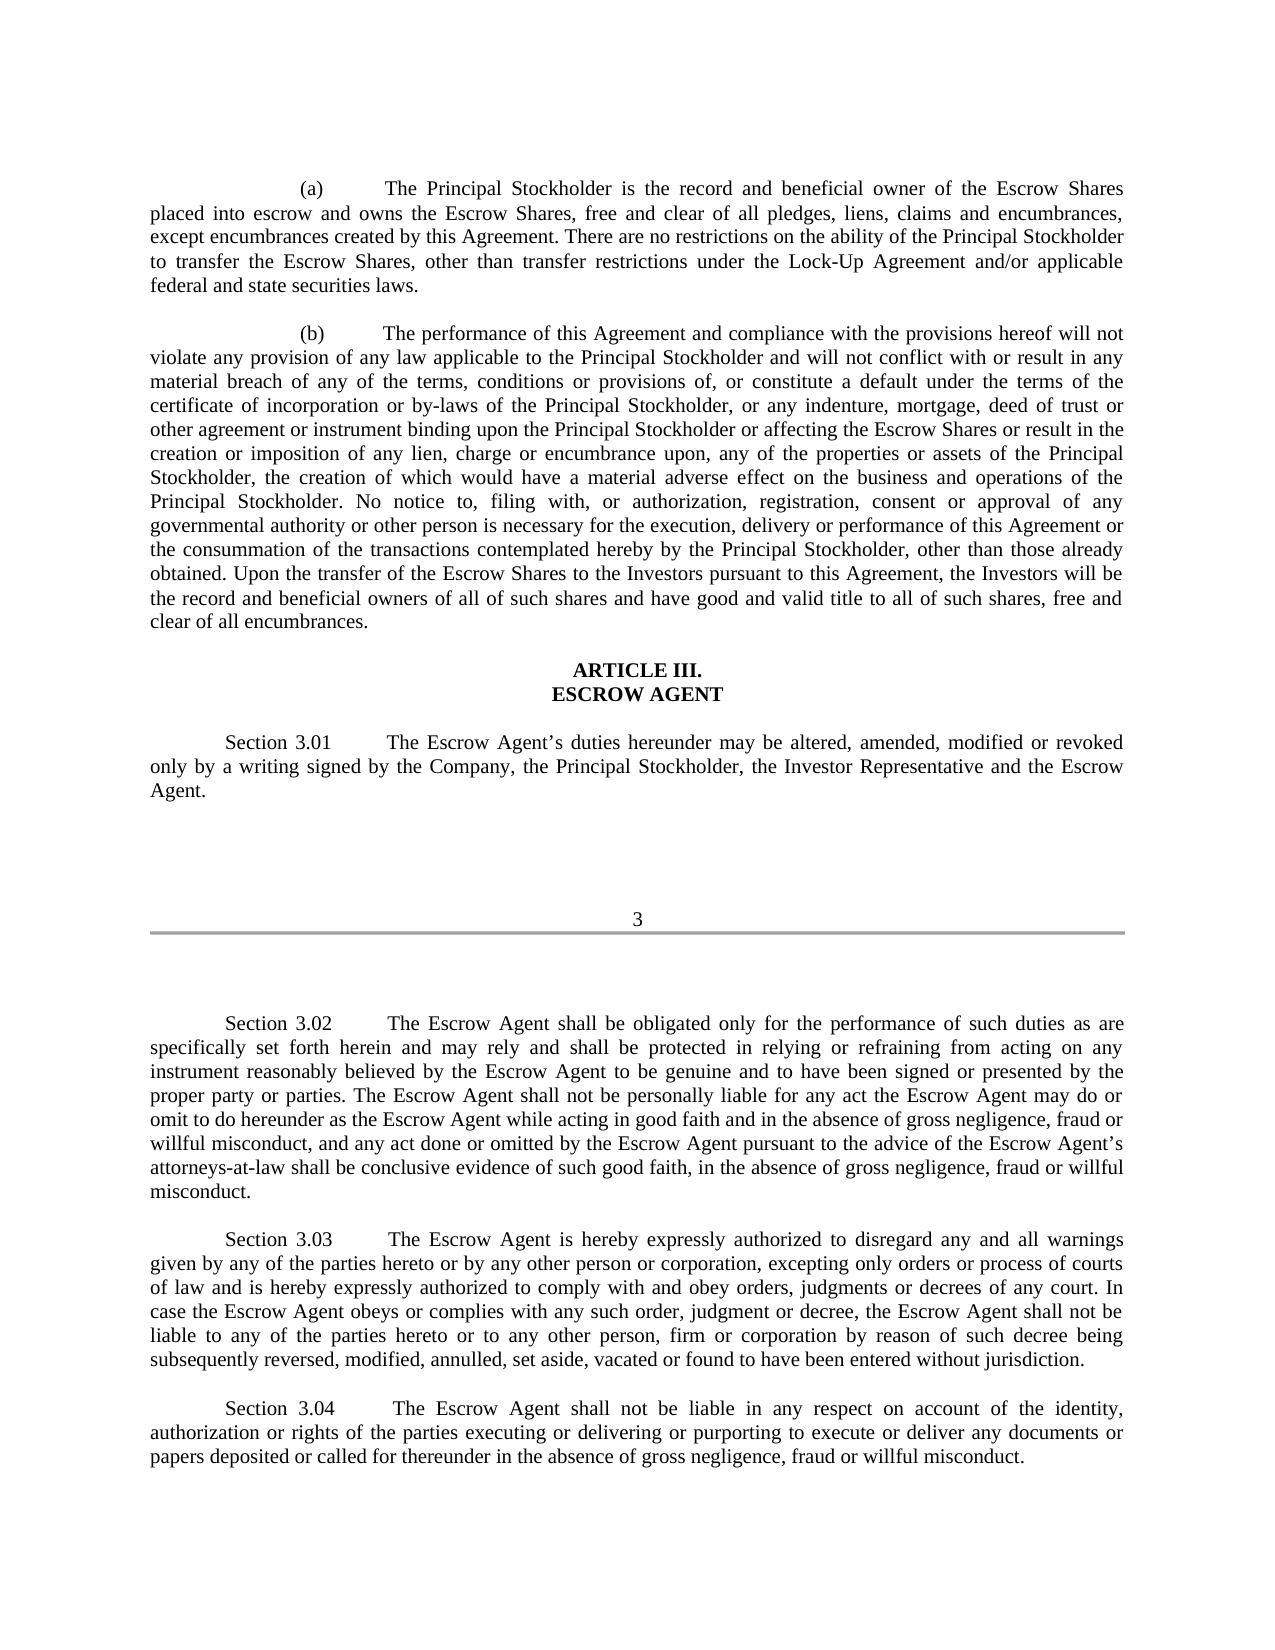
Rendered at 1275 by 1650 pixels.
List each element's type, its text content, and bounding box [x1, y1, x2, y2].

text ESCROW AGENT [150, 682, 1125, 706]
text (b) The performance of this Agreement and compliance with the provisions hereof will not violate any provision of any law applicable to the Principal Stockholder and will not conflict with or result in any material breach of any of the terms, conditions or provisions of, or constitute a default under the terms of the certificate of incorporation or by-laws of the Principal Stockholder, or any indenture, mortgage, deed of trust or other agreement or instrument binding upon the Principal Stockholder or affecting the Escrow Shares or result in the creation or imposition of any lien, charge or encumbrance upon, any of the properties or assets of the Principal Stockholder, the creation of which would have a material adverse effect on the business and operations of the Principal Stockholder. No notice to, filing with, or authorization, registration, consent or approval of any governmental authority or other person is necessary for the execution, delivery or performance of this Agreement or the consummation of the transactions contemplated hereby by the Principal Stockholder, other than those already obtained. Upon the transfer of the Escrow Shares to the Investors pursuant to this Agreement, the Investors will be the record and beneficial owners of all of such shares and have good and valid title to all of such shares, free and clear of all encumbrances. [150, 321, 1125, 633]
text Section 3.02 The Escrow Agent shall be obligated only for the performance of such duties as are specifically set forth herein and may rely and shall be protected in relying or refraining from acting on any instrument reasonably believed by the Escrow Agent to be genuine and to have been signed or presented by the proper party or parties. The Escrow Agent shall not be personally liable for any act the Escrow Agent may do or omit to do hereunder as the Escrow Agent while acting in good faith and in the absence of gross negligence, fraud or willful misconduct, and any act done or omitted by the Escrow Agent pursuant to the advice of the Escrow Agent’s attorneys-at-law shall be conclusive evidence of such good faith, in the absence of gross negligence, fraud or willful misconduct. [150, 1011, 1125, 1203]
text (a) The Principal Stockholder is the record and beneficial owner of the Escrow Shares placed into escrow and owns the Escrow Shares, free and clear of all pledges, liens, claims and encumbrances, except encumbrances created by this Agreement. There are no restrictions on the ability of the Principal Stockholder to transfer the Escrow Shares, other than transfer restrictions under the Lock-Up Agreement and/or applicable federal and state securities laws. [150, 176, 1125, 297]
text ARTICLE III. [150, 658, 1125, 682]
text Section 3.01 The Escrow Agent’s duties hereunder may be altered, amended, modified or revoked only by a writing signed by the Company, the Principal Stockholder, the Investor Representative and the Escrow Agent. [150, 730, 1125, 802]
text 3 [150, 907, 1125, 931]
text Section 3.03 The Escrow Agent is hereby expressly authorized to disregard any and all warnings given by any of the parties hereto or by any other person or corporation, excepting only orders or process of courts of law and is hereby expressly authorized to comply with and obey orders, judgments or decrees of any court. In case the Escrow Agent obeys or complies with any such order, judgment or decree, the Escrow Agent shall not be liable to any of the parties hereto or to any other person, firm or corporation by reason of such decree being subsequently reversed, modified, annulled, set aside, vacated or found to have been entered without jurisdiction. [150, 1227, 1125, 1371]
text Section 3.04 The Escrow Agent shall not be liable in any respect on account of the identity, authorization or rights of the parties executing or delivering or purporting to execute or deliver any documents or papers deposited or called for thereunder in the absence of gross negligence, fraud or willful misconduct. [150, 1396, 1125, 1468]
